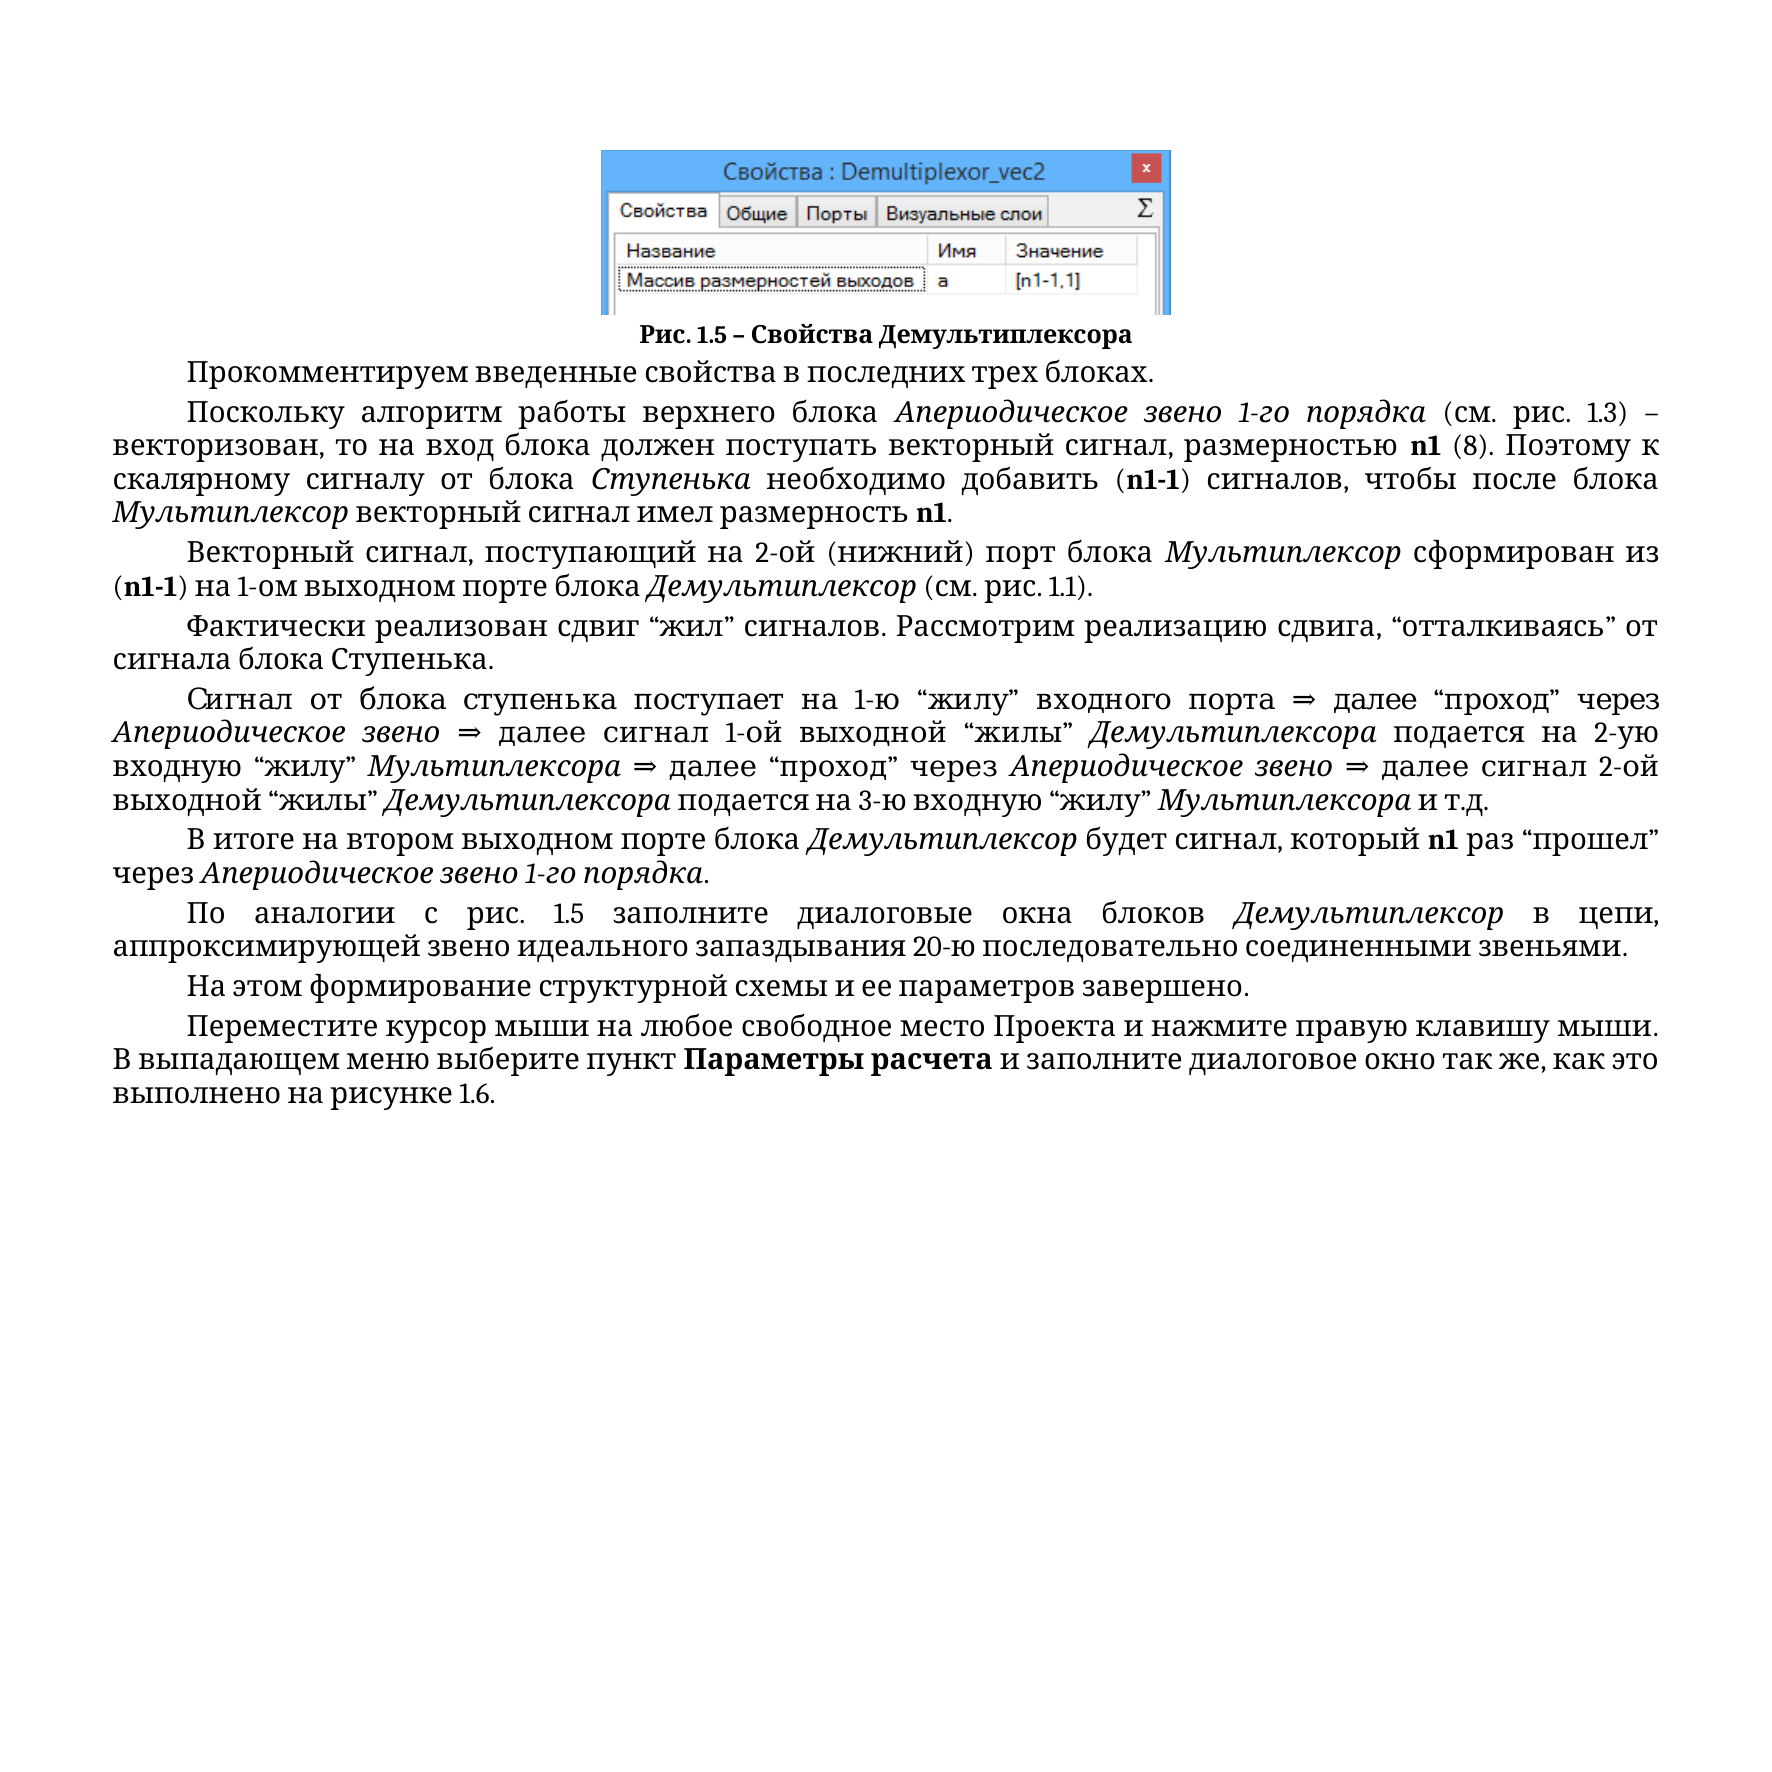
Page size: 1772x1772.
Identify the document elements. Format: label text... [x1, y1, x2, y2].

text Переместите курсор мыши на любое свободное место Проекта и нажмите правую клавишу мыши. В выпадающем меню выберите пункт Параметры расчета и заполните диалоговое окно так же, как это выполнено на рисунке 1.6. [112, 1010, 1659, 1111]
text Сигнал от блока ступенька поступает на 1-ю “жилу” входного порта ⇒ далее “проход” через Апериодическое звено ⇒ далее сигнал 1-ой выходной “жилы” Демультиплексора подается на 2-ую входную “жилу” Мультиплексора ⇒ далее “проход” через Апериодическое звено ⇒ далее сигнал 2-ой выходной “жилы” Демультиплексора подается на 3-ю входную “жилу” Мультиплексора и т.д. [112, 683, 1659, 817]
text По аналогии с рис. 1.5 заполните диалоговые окна блоков Демультиплексор в цепи, аппроксимирующей звено идеального запаздывания 20-ю последовательно соединенными звеньями. [112, 897, 1659, 964]
picture [601, 150, 1171, 315]
text Фактически реализован сдвиг “жил” сигналов. Рассмотрим реализацию сдвига, “отталкиваясь” от сигнала блока Ступенька. [112, 610, 1659, 677]
text Рис. 1.5 – Свойства Демультиплексора [112, 321, 1659, 350]
text Векторный сигнал, поступающий на 2-ой (нижний) порт блока Мультиплексор сформирован из (n1-1) на 1-ом выходном порте блока Демультиплексор (см. рис. 1.1). [112, 536, 1659, 603]
text В итоге на втором выходном порте блока Демультиплексор будет сигнал, который n1 раз “прошел” через Апериодическое звено 1-го порядка. [112, 823, 1659, 891]
text На этом формирование структурной схемы и ее параметров завершено. [112, 970, 1659, 1004]
text Прокомментируем введенные свойства в последних трех блоках. [112, 356, 1659, 390]
text Поскольку алгоритм работы верхнего блока Апериодическое звено 1-го порядка (см. рис. 1.3) – векторизован, то на вход блока должен поступать векторный сигнал, размерностью n1 (8). Поэтому к скалярному сигналу от блока Ступенька необходимо добавить (n1-1) сигналов, чтобы после блока Мультиплексор векторный сигнал имел размерность n1. [112, 396, 1659, 530]
